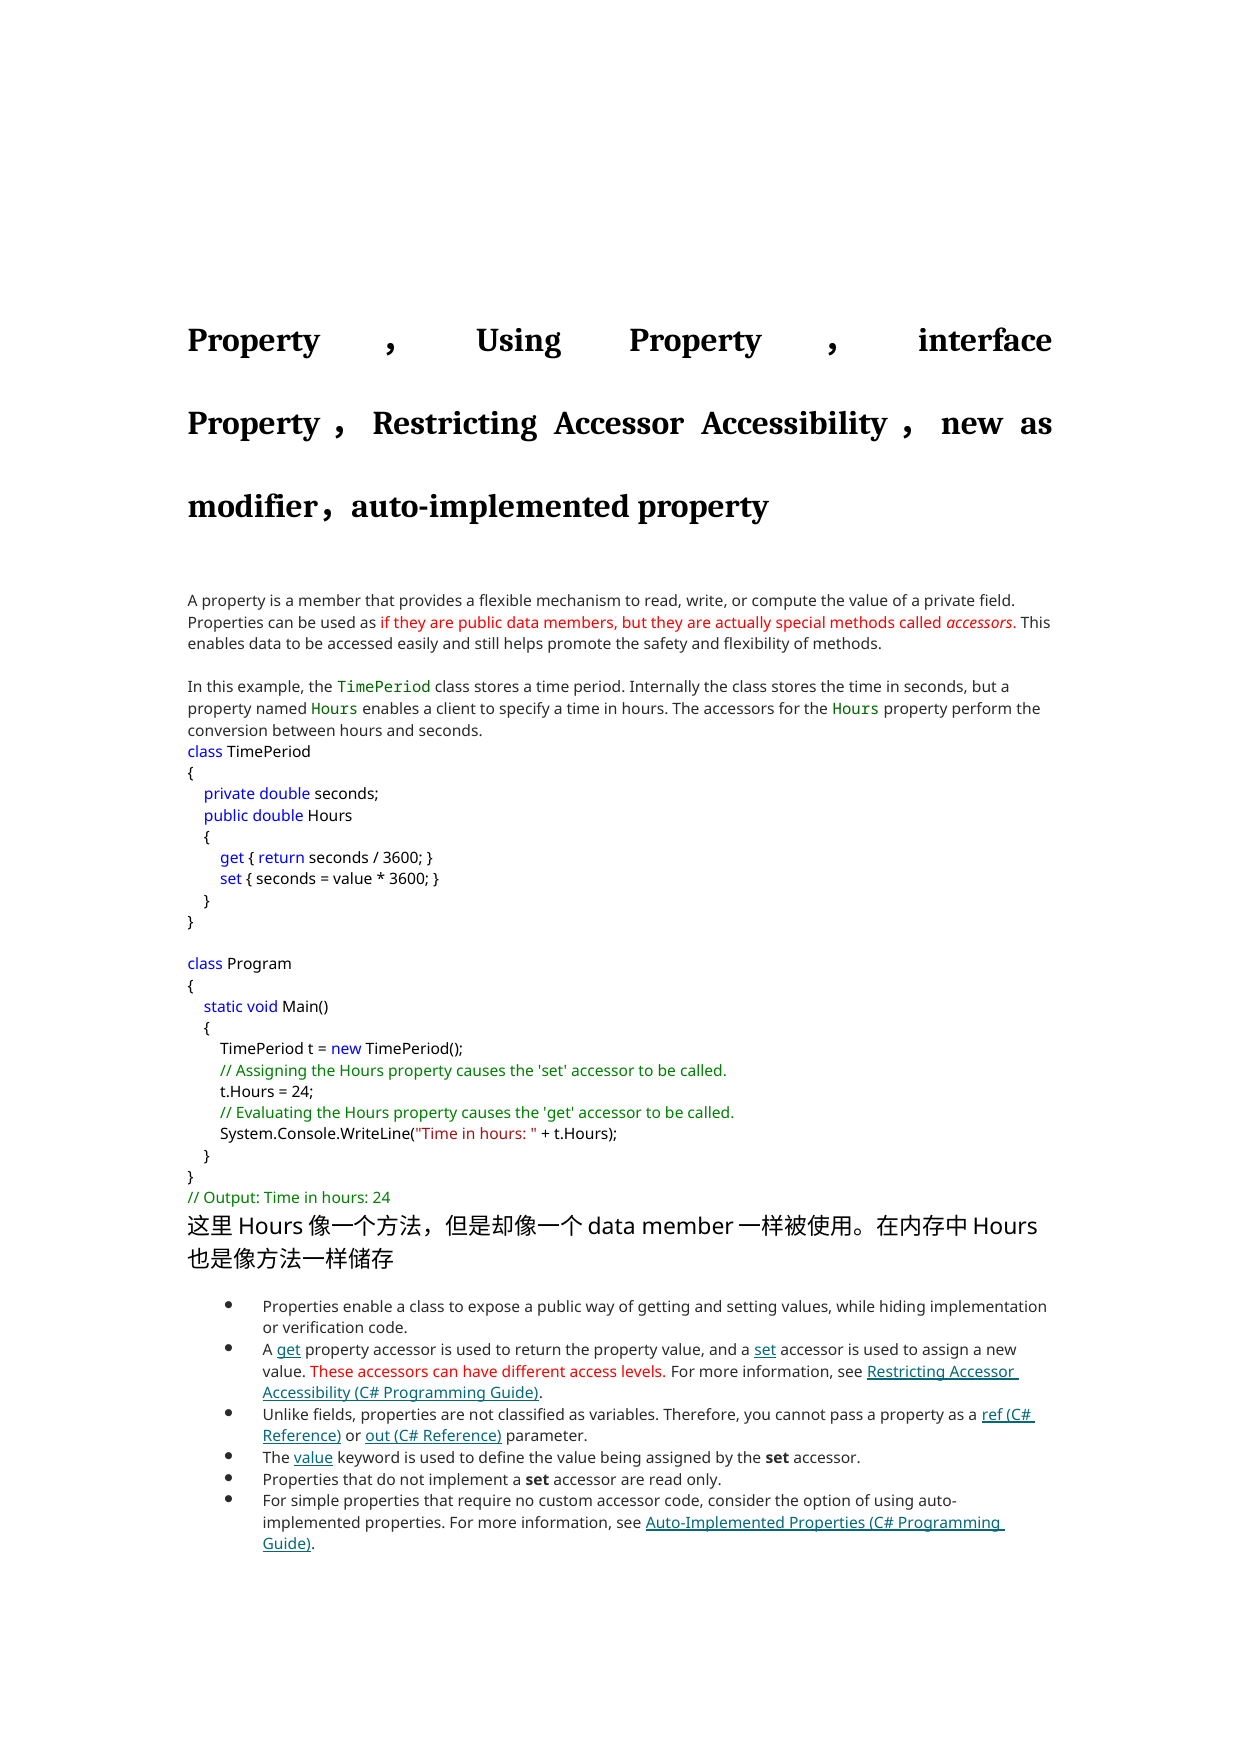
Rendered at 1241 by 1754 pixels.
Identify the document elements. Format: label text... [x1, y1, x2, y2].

text // Output: Time in hours: 24 [187, 1187, 1053, 1208]
text { [187, 762, 1053, 783]
text { [187, 974, 1053, 996]
list The value keyword is used to define the value being assigned by the set accessor. [225, 1446, 1053, 1468]
text } [187, 1144, 1053, 1166]
text class TimePeriod [187, 741, 1053, 762]
text } [187, 911, 1053, 932]
text set { seconds = value * 3600; } [187, 868, 1053, 889]
text get { return seconds / 3600; } [187, 847, 1053, 868]
text } [187, 1166, 1053, 1187]
text // Assigning the Hours property causes the 'set' accessor to be called. [187, 1059, 1053, 1081]
text 这里Hours像一个方法，但是却像一个data member一样被使用。在内存中Hours也是像方法一样储存 [187, 1208, 1053, 1274]
text } [187, 889, 1053, 911]
text { [187, 826, 1053, 847]
text t.Hours = 24; [187, 1081, 1053, 1102]
subtitle Property，Using Property，interface Property，Restricting Accessor Accessibility，new as modifier，auto-implemented property [187, 312, 1053, 527]
text private double seconds; [187, 783, 1053, 804]
list Unlike fields, properties are not classified as variables. Therefore, you cannot pass a property as a ref (C# Reference) or out (C# Reference) parameter. [225, 1403, 1053, 1446]
list For simple properties that require no custom accessor code, consider the option of using auto-implemented properties. For more information, see Auto-Implemented Properties (C# Programming Guide). [225, 1489, 1053, 1554]
text public double Hours [187, 804, 1053, 826]
text class Program [187, 953, 1053, 974]
list Properties that do not implement a set accessor are read only. [225, 1468, 1053, 1489]
list Properties enable a class to expose a public way of getting and setting values, while hiding implementation or verification code. [225, 1295, 1053, 1338]
text System.Console.WriteLine("Time in hours: " + t.Hours); [187, 1123, 1053, 1144]
text In this example, the TimePeriod class stores a time period. Internally the class stores the time in seconds, but a property named Hours enables a client to specify a time in hours. The accessors for the Hours property perform the conversion between hours and seconds. [187, 676, 1053, 741]
text TimePeriod t = new TimePeriod(); [187, 1038, 1053, 1059]
text // Evaluating the Hours property causes the 'get' accessor to be called. [187, 1102, 1053, 1123]
text { [187, 1017, 1053, 1038]
text A property is a member that provides a flexible mechanism to read, write, or compute the value of a private field. Properties can be used as if they are public data members, but they are actually special methods called accessors. This enables data to be accessed easily and still helps promote the safety and flexibility of methods. [187, 589, 1053, 654]
list A get property accessor is used to return the property value, and a set accessor is used to assign a new value. These accessors can have different access levels. For more information, see Restricting Accessor Accessibility (C# Programming Guide). [225, 1338, 1053, 1403]
text static void Main() [187, 996, 1053, 1017]
